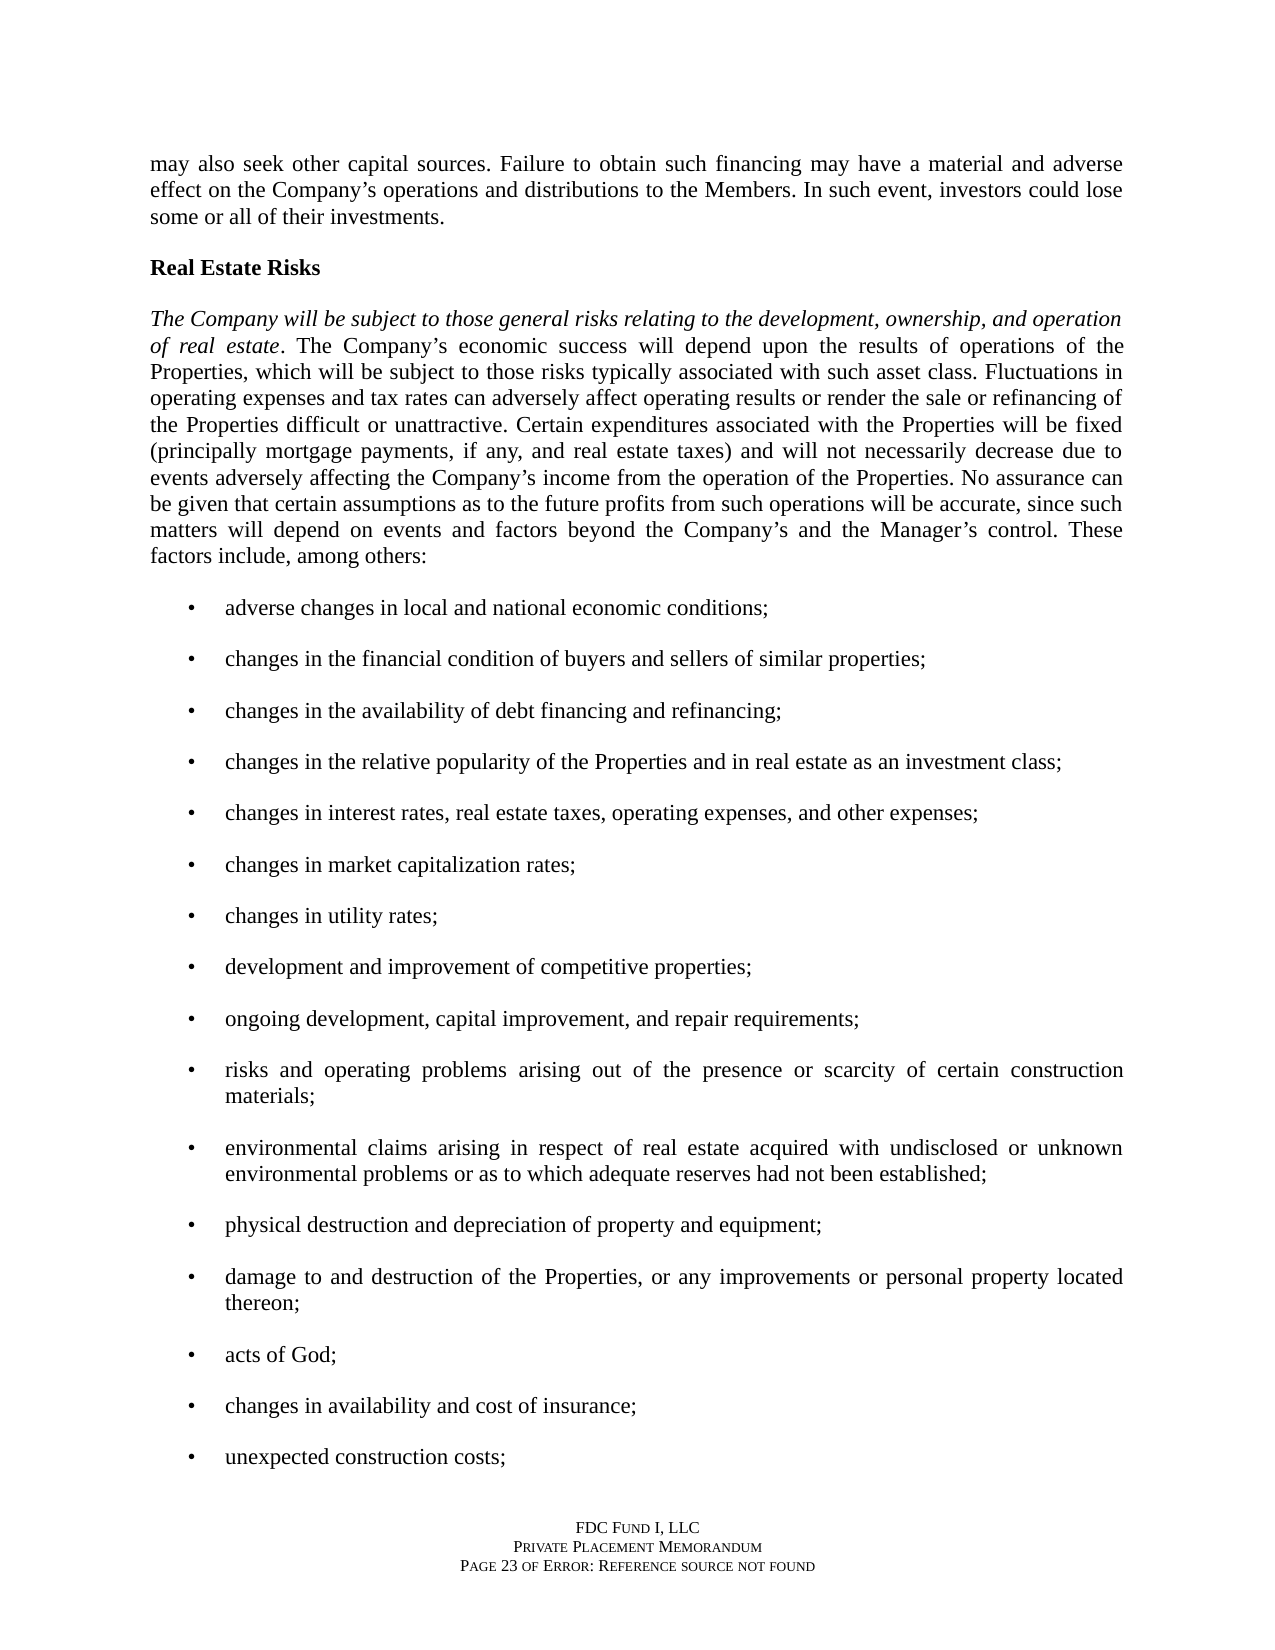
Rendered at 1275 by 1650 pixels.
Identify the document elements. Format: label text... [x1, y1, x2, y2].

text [150, 150, 1125, 229]
list • changes in interest rates, real estate taxes, operating expenses, and other expenses; [187, 799, 1125, 826]
list • changes in market capitalization rates; [187, 851, 1125, 877]
list • environmental claims arising in respect of real estate acquired with undisclosed or unknown environmental problems or as to which adequate reserves had not been established; [187, 1134, 1125, 1187]
list • changes in the financial condition of buyers and sellers of similar properties; [187, 645, 1125, 672]
list • damage to and destruction of the Properties, or any improvements or personal property located thereon; [187, 1263, 1125, 1316]
list • development and improvement of competitive properties; [187, 953, 1125, 980]
list • changes in the relative popularity of the Properties and in real estate as an investment class; [187, 748, 1125, 774]
list • physical destruction and depreciation of property and equipment; [187, 1212, 1125, 1238]
list • ongoing development, capital improvement, and repair requirements; [187, 1005, 1125, 1031]
list • unexpected construction costs; [187, 1443, 1125, 1470]
subtitle Real Estate Risks [150, 254, 1125, 280]
list • changes in the availability of debt financing and refinancing; [187, 697, 1125, 723]
list • changes in availability and cost of insurance; [187, 1392, 1125, 1418]
text The Company will be subject to those general risks relating to the development, ownership, and operation of real estate. The Company’s economic success will depend upon the results of operations of the Properties, which will be subject to those risks typically associated with such asset class. Fluctuations in operating expenses and tax rates can adversely affect operating results or render the sale or refinancing of the Properties difficult or unattractive. Certain expenditures associated with the Properties will be fixed (principally mortgage payments, if any, and real estate taxes) and will not necessarily decrease due to events adversely affecting the Company’s income from the operation of the Properties. No assurance can be given that certain assumptions as to the future profits from such operations will be accurate, since such matters will depend on events and factors beyond the Company’s and the Manager’s control. These factors include, among others: [150, 305, 1125, 569]
list • acts of God; [187, 1341, 1125, 1367]
list • adverse changes in local and national economic conditions; [187, 594, 1125, 620]
list • risks and operating problems arising out of the presence or scarcity of certain construction materials; [187, 1056, 1125, 1109]
list • changes in utility rates; [187, 902, 1125, 928]
